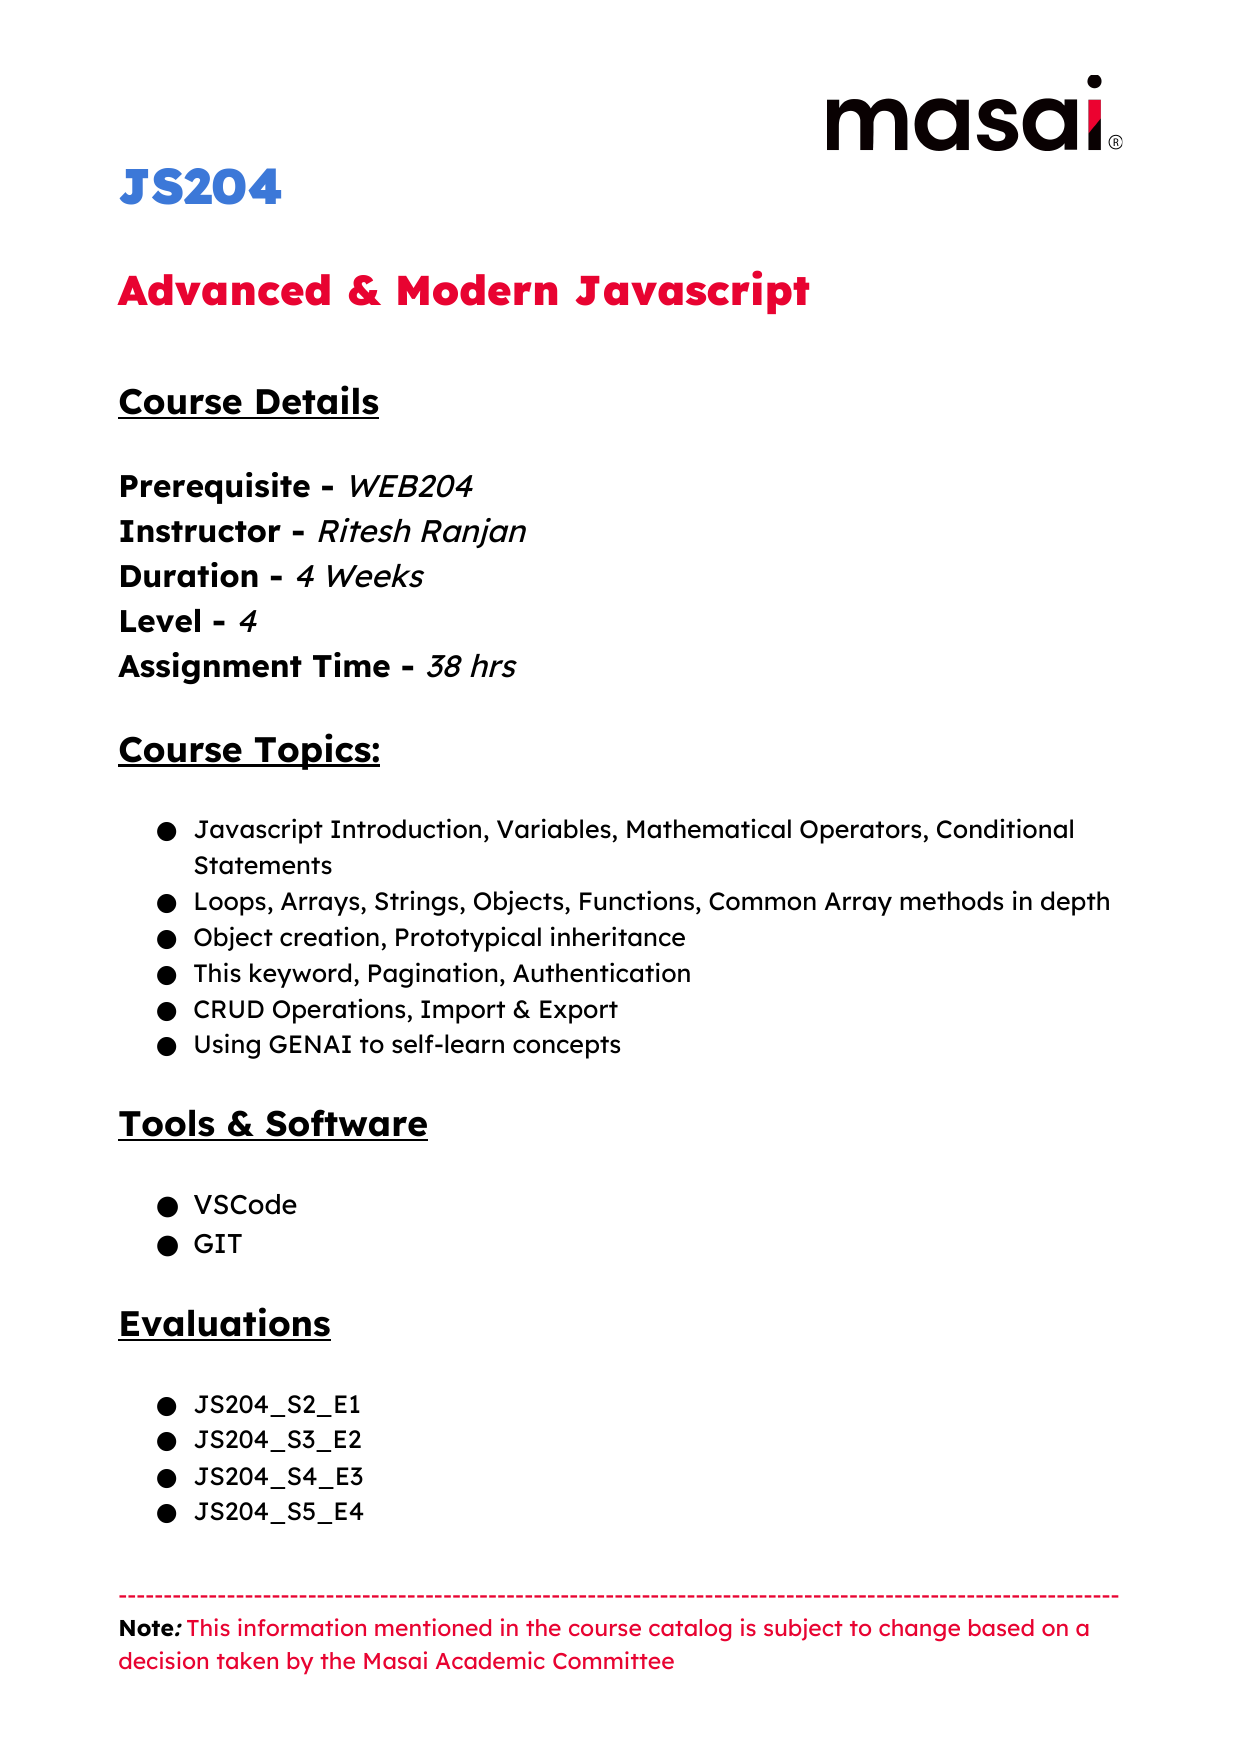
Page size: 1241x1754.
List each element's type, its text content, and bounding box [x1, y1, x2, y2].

list Object creation, Prototypical inheritance [156, 921, 1122, 952]
subtitle Evaluations [118, 1301, 1122, 1346]
subtitle Tools & Software [118, 1101, 1122, 1145]
list JS204_S4_E3 [156, 1460, 1122, 1491]
list JS204_S2_E1 [156, 1388, 1122, 1419]
list JS204_S5_E4 [156, 1496, 1122, 1527]
subtitle Duration - 4 Weeks [118, 556, 1122, 595]
subtitle VSCode [156, 1188, 1122, 1221]
list This keyword, Pagination, Authentication [156, 957, 1122, 988]
picture [827, 75, 1123, 151]
subtitle Advanced & Modern Javascript [118, 264, 1122, 316]
list Javascript Introduction, Variables, Mathematical Operators, Conditional Statements [156, 813, 1122, 881]
list CRUD Operations, Import & Export [156, 993, 1122, 1024]
subtitle Instructor - Ritesh Ranjan [118, 511, 1122, 550]
subtitle GIT [156, 1226, 1122, 1260]
list Loops, Arrays, Strings, Objects, Functions, Common Array methods in depth [156, 885, 1122, 916]
list JS204_S3_E2 [156, 1424, 1122, 1455]
subtitle Course Topics: [118, 727, 1122, 771]
subtitle Course Details [118, 379, 1122, 424]
subtitle Level - 4 [118, 601, 1122, 640]
subtitle Prerequisite - WEB204 [118, 466, 1122, 505]
list Using GENAI to self-learn concepts [156, 1029, 1122, 1060]
subtitle Assignment Time - 38 hrs [118, 646, 1122, 685]
text JS204 [118, 154, 1122, 217]
